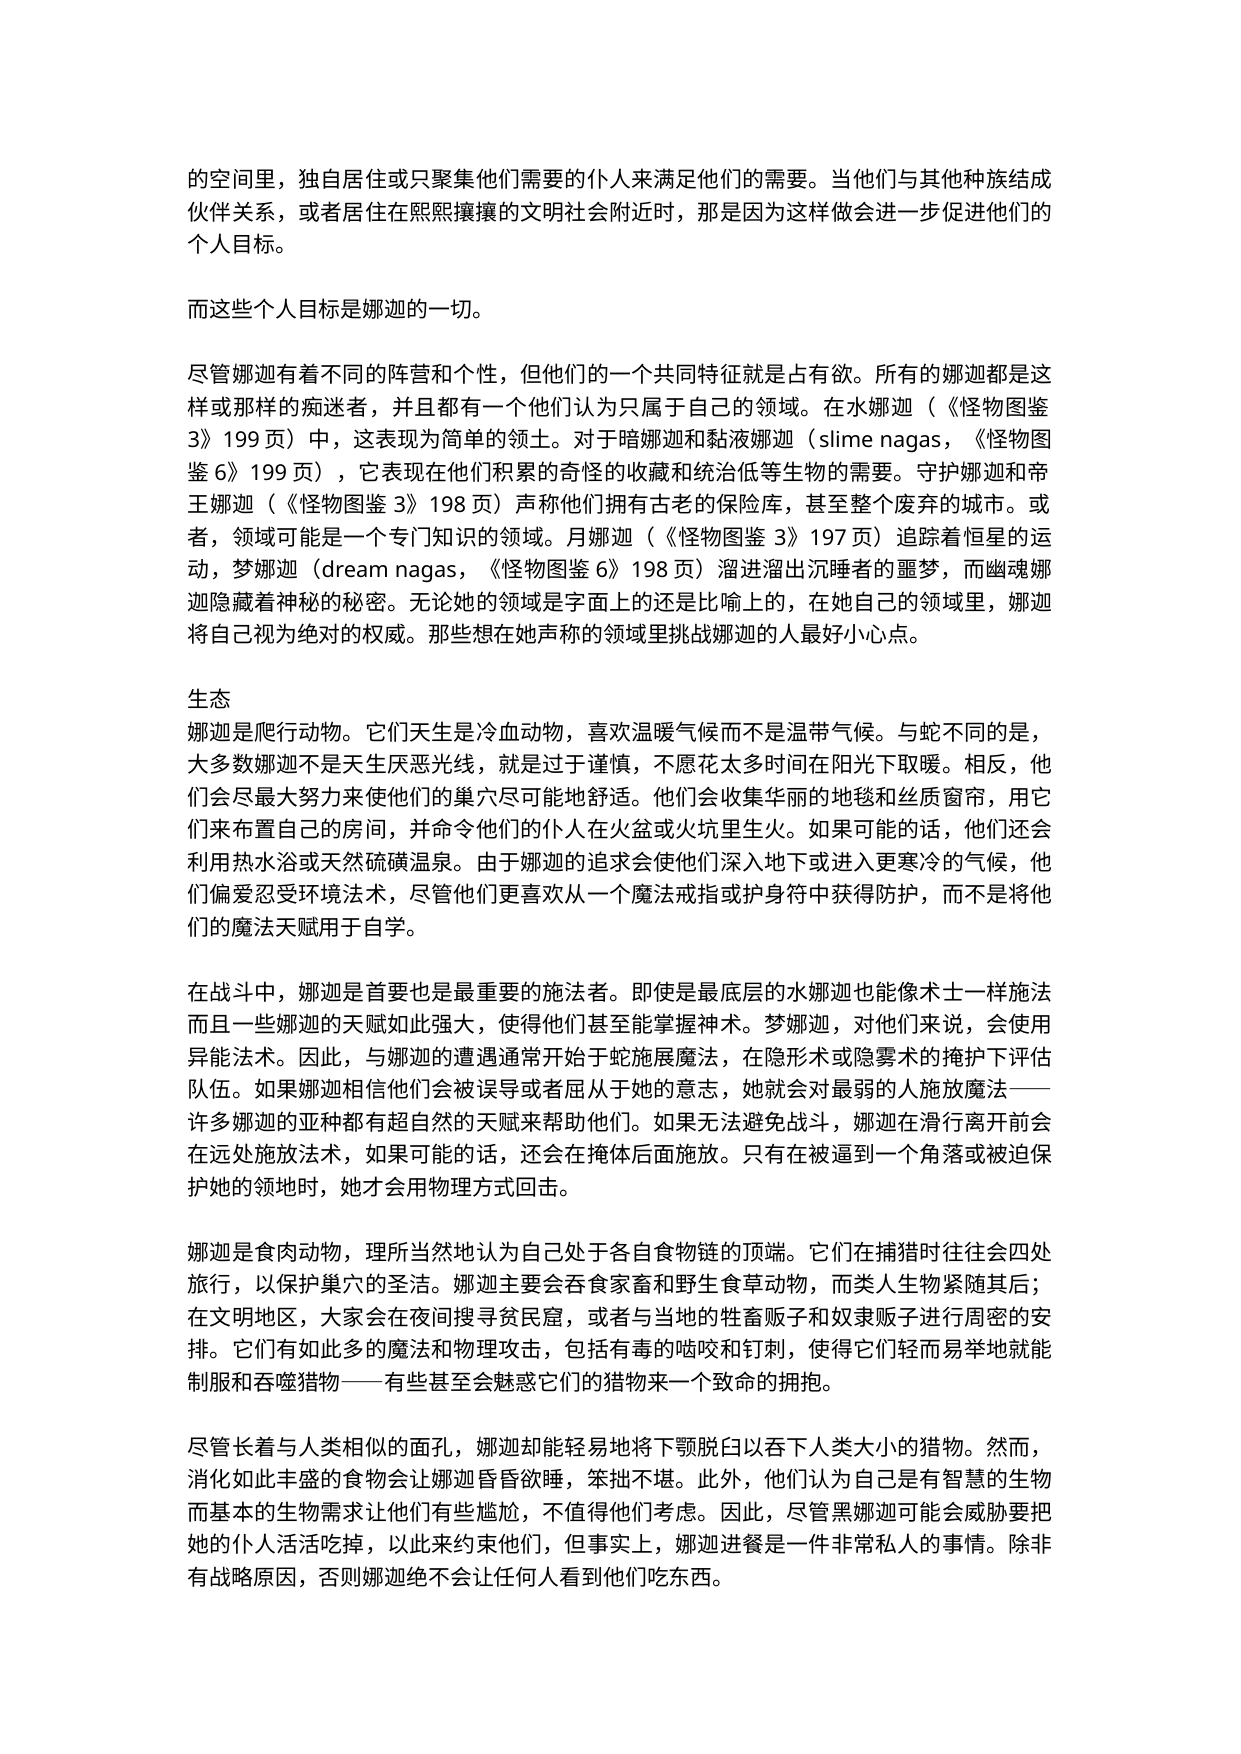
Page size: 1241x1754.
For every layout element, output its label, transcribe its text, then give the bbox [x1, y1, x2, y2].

text 尽管长着与人类相似的面孔，娜迦却能轻易地将下颚脱臼以吞下人类大小的猎物。然而，消化如此丰盛的食物会让娜迦昏昏欲睡，笨拙不堪。此外，他们认为自己是有智慧的生物，而基本的生物需求让他们有些尴尬，不值得他们考虑。因此，尽管黑娜迦可能会威胁要把她的仆人活活吃掉，以此来约束他们，但事实上，娜迦进餐是一件非常私人的事情。除非有战略原因，否则娜迦绝不会让任何人看到他们吃东西。 [187, 1429, 1053, 1592]
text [187, 162, 1053, 259]
text 生态 [187, 682, 1053, 714]
text 尽管娜迦有着不同的阵营和个性，但他们的一个共同特征就是占有欲。所有的娜迦都是这样或那样的痴迷者，并且都有一个他们认为只属于自己的领域。在水娜迦（《怪物图鉴3》199页）中，这表现为简单的领土。对于暗娜迦和黏液娜迦（slime nagas，《怪物图鉴6》199页），它表现在他们积累的奇怪的收藏和统治低等生物的需要。守护娜迦和帝王娜迦（《怪物图鉴3》198页）声称他们拥有古老的保险库，甚至整个废弃的城市。或者，领域可能是一个专门知识的领域。月娜迦（《怪物图鉴3》197页）追踪着恒星的运动，梦娜迦（dream nagas，《怪物图鉴6》198页）溜进溜出沉睡者的噩梦，而幽魂娜迦隐藏着神秘的秘密。无论她的领域是字面上的还是比喻上的，在她自己的领域里，娜迦将自己视为绝对的权威。那些想在她声称的领域里挑战娜迦的人最好小心点。 [187, 357, 1053, 649]
text 而这些个人目标是娜迦的一切。 [187, 292, 1053, 324]
text 在战斗中，娜迦是首要也是最重要的施法者。即使是最底层的水娜迦也能像术士一样施法，而且一些娜迦的天赋如此强大，使得他们甚至能掌握神术。梦娜迦，对他们来说，会使用异能法术。因此，与娜迦的遭遇通常开始于蛇施展魔法，在隐形术或隐雾术的掩护下评估队伍。如果娜迦相信他们会被误导或者屈从于她的意志，她就会对最弱的人施放魔法——许多娜迦的亚种都有超自然的天赋来帮助他们。如果无法避免战斗，娜迦在滑行离开前会在远处施放法术，如果可能的话，还会在掩体后面施放。只有在被逼到一个角落或被迫保护她的领地时，她才会用物理方式回击。 [187, 974, 1053, 1202]
text 娜迦是食肉动物，理所当然地认为自己处于各自食物链的顶端。它们在捕猎时往往会四处旅行，以保护巢穴的圣洁。娜迦主要会吞食家畜和野生食草动物，而类人生物紧随其后；在文明地区，大家会在夜间搜寻贫民窟，或者与当地的牲畜贩子和奴隶贩子进行周密的安排。它们有如此多的魔法和物理攻击，包括有毒的啮咬和钉刺，使得它们轻而易举地就能制服和吞噬猎物——有些甚至会魅惑它们的猎物来一个致命的拥抱。 [187, 1234, 1053, 1397]
text 娜迦是爬行动物。它们天生是冷血动物，喜欢温暖气候而不是温带气候。与蛇不同的是，大多数娜迦不是天生厌恶光线，就是过于谨慎，不愿花太多时间在阳光下取暖。相反，他们会尽最大努力来使他们的巢穴尽可能地舒适。他们会收集华丽的地毯和丝质窗帘，用它们来布置自己的房间，并命令他们的仆人在火盆或火坑里生火。如果可能的话，他们还会利用热水浴或天然硫磺温泉。由于娜迦的追求会使他们深入地下或进入更寒冷的气候，他们偏爱忍受环境法术，尽管他们更喜欢从一个魔法戒指或护身符中获得防护，而不是将他们的魔法天赋用于自学。 [187, 714, 1053, 942]
